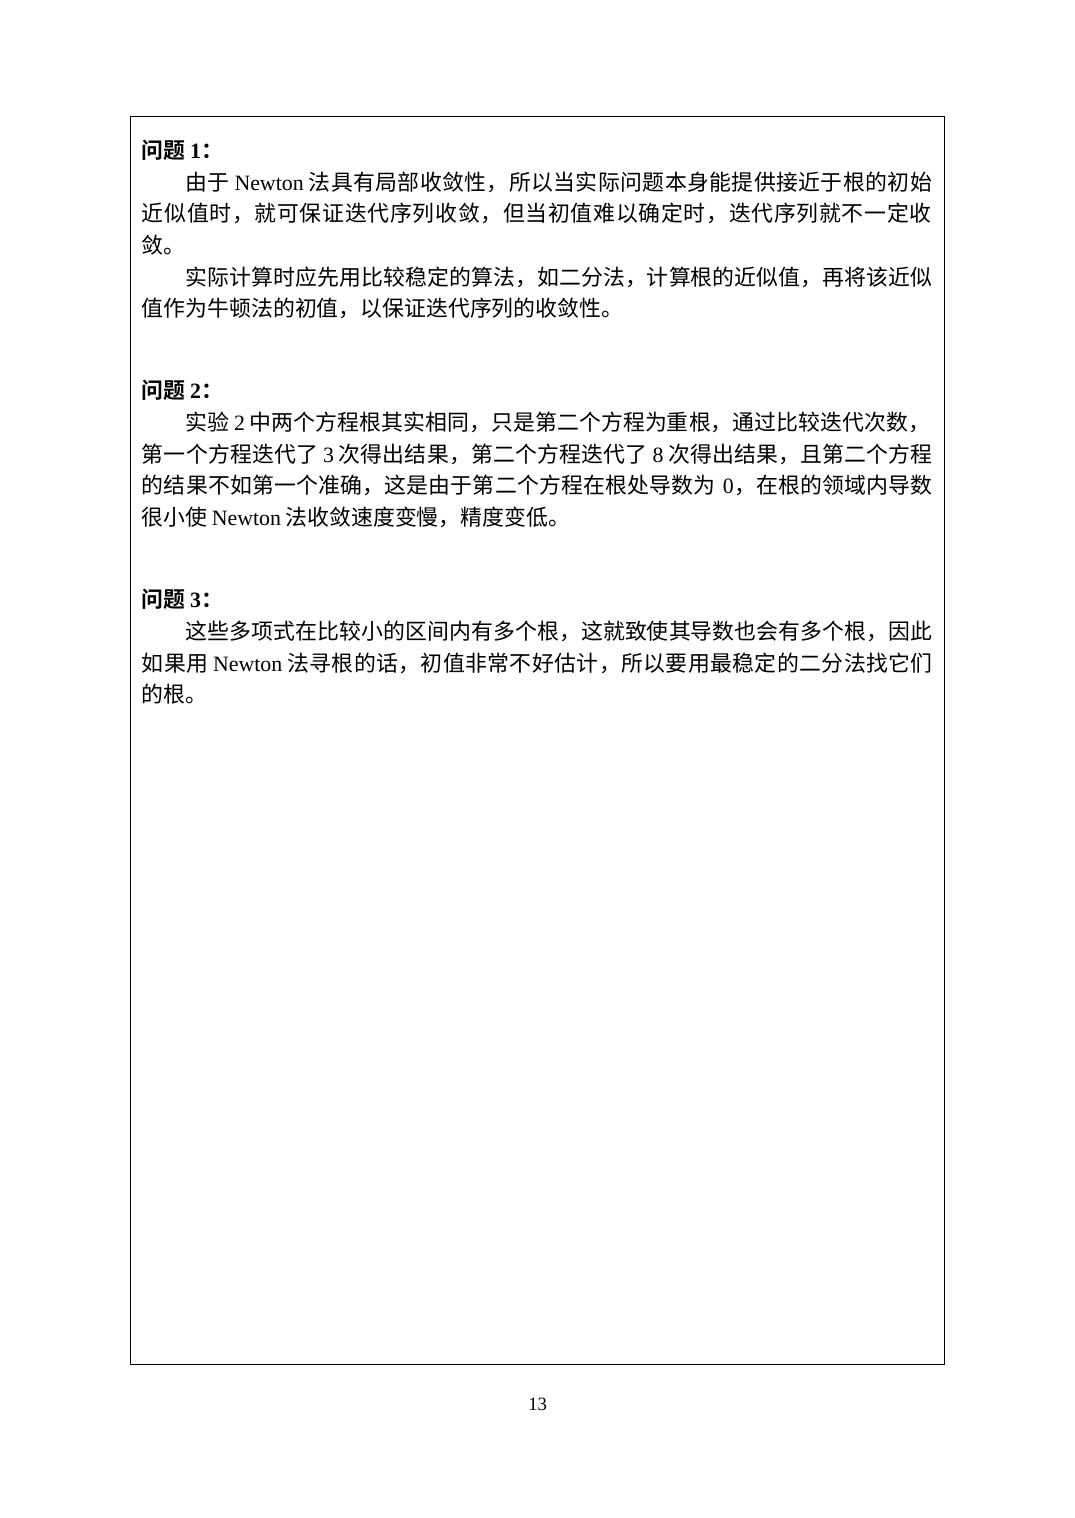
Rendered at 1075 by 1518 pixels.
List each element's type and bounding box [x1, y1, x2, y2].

table_cell [131, 117, 944, 1364]
